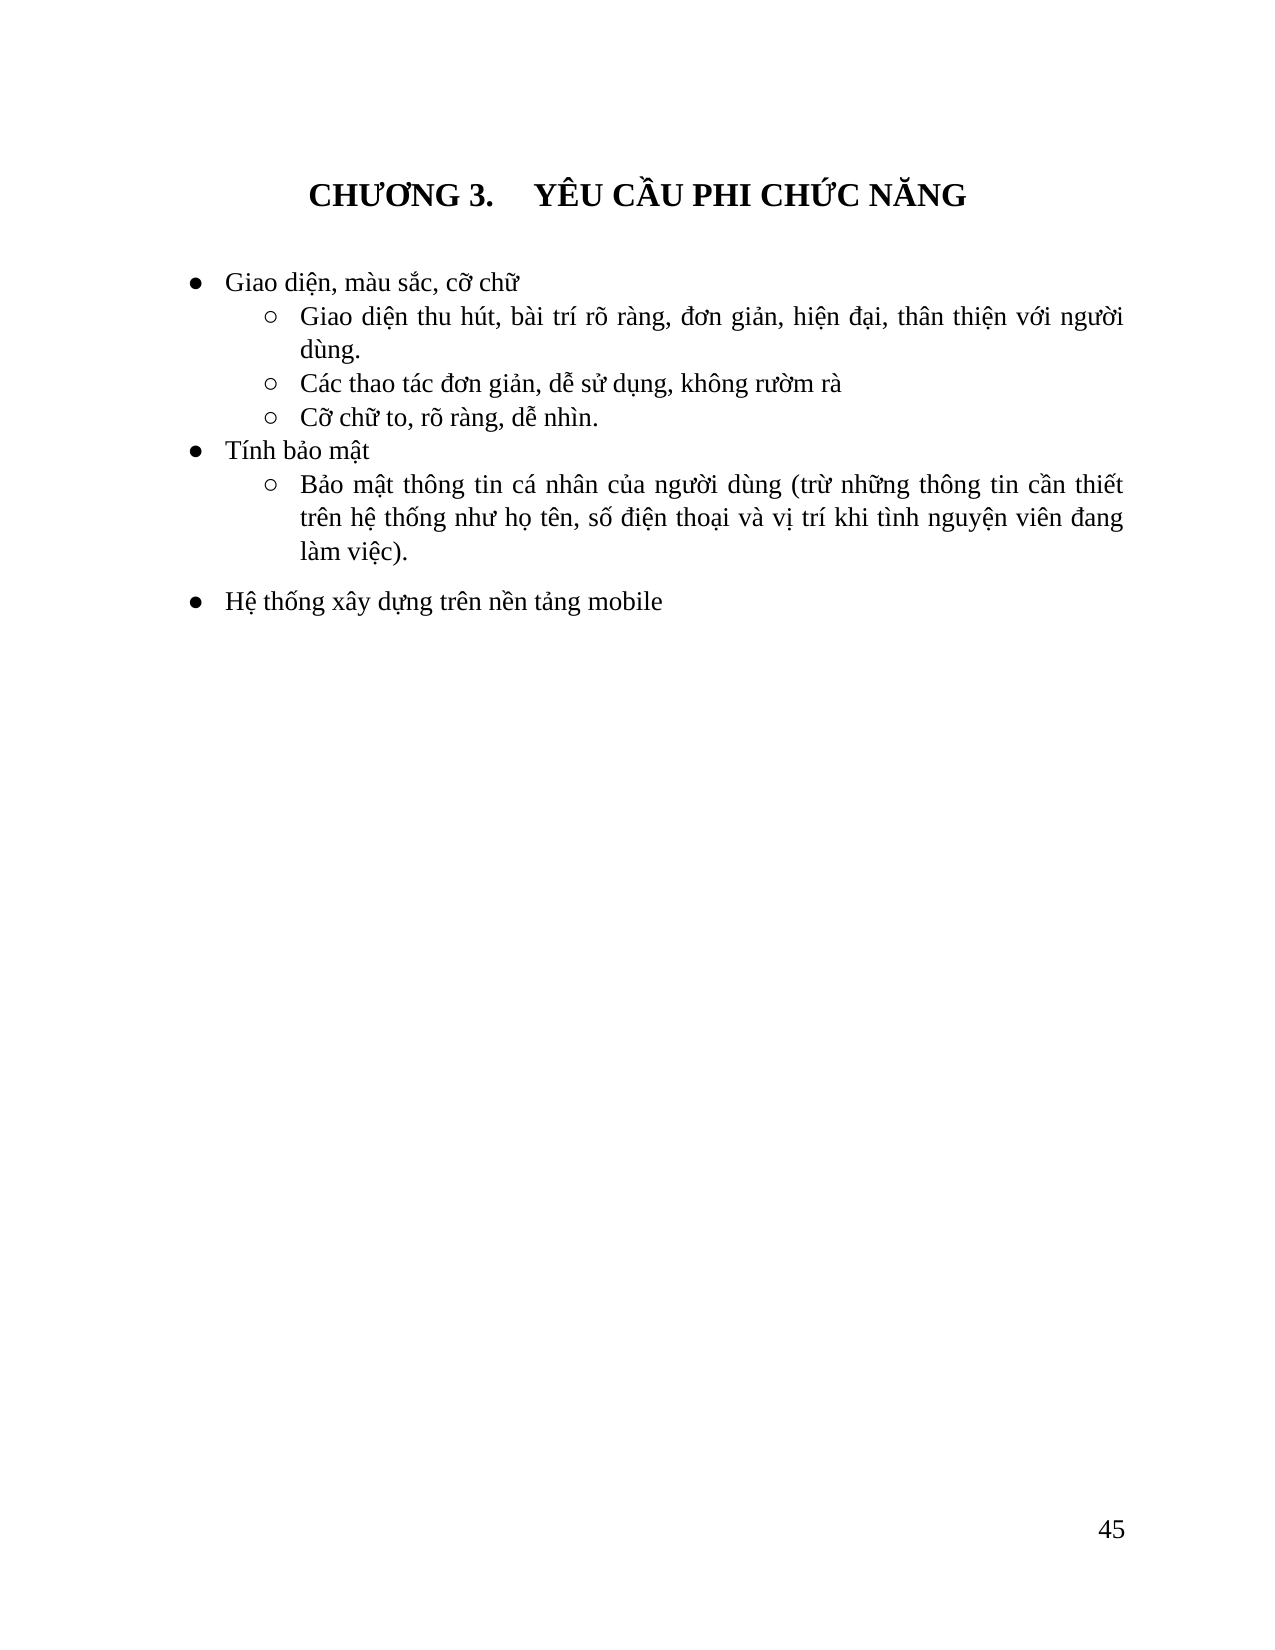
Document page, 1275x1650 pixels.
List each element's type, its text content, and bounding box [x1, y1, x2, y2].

list Cỡ chữ to, rõ ràng, dễ nhìn. [262, 401, 1125, 432]
list Giao diện thu hút, bài trí rõ ràng, đơn giản, hiện đại, thân thiện với người dùng. [262, 300, 1125, 365]
list Giao diện, màu sắc, cỡ chữ [187, 267, 1125, 298]
list Các thao tác đơn giản, dễ sử dụng, không rườm rà [262, 367, 1125, 398]
list Tính bảo mật [187, 434, 1125, 465]
subtitle YÊU CẦU PHI CHỨC NĂNG [150, 175, 1125, 213]
list Bảo mật thông tin cá nhân của người dùng (trừ những thông tin cần thiết trên hệ thống như họ tên, số điện thoại và vị trí khi tình nguyện viên đang làm việc). [262, 468, 1125, 566]
list Hệ thống xây dựng trên nền tảng mobile [187, 585, 1125, 616]
